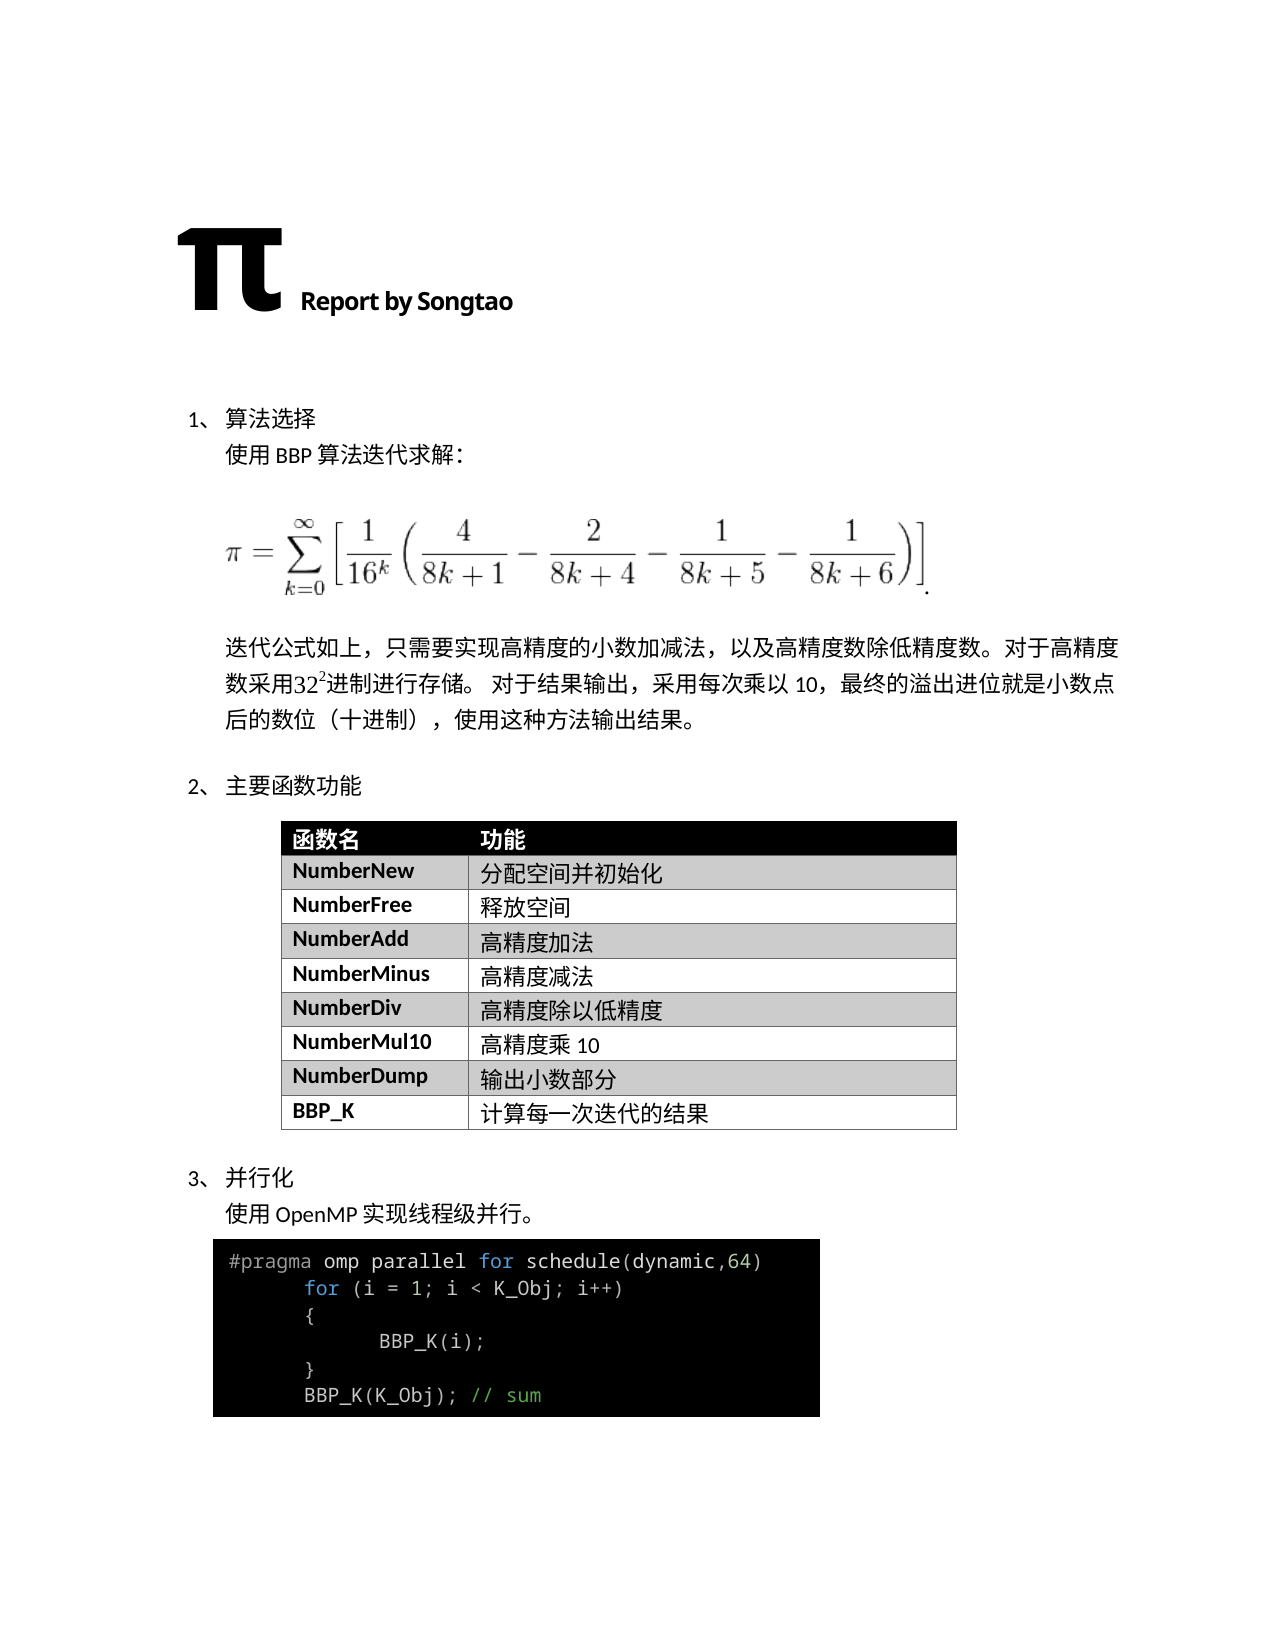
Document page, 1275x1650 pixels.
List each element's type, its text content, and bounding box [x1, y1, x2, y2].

list 使用BBP算法迭代求解： [225, 437, 1125, 470]
table_header 功能 [469, 822, 956, 855]
list 使用OpenMP实现线程级并行。 [225, 1196, 1125, 1229]
title π Report by Songtao [150, 150, 1125, 354]
table_cell 输出小数部分 [469, 1061, 956, 1095]
table_cell 高精度加法 [469, 924, 956, 958]
list 并行化 [187, 1160, 1125, 1193]
table_cell 计算每一次迭代的结果 [469, 1096, 956, 1129]
table_cell NumberNew [282, 856, 468, 889]
table_cell NumberFree [282, 890, 468, 923]
table_cell 高精度乘10 [469, 1027, 956, 1060]
table_cell 高精度减法 [469, 959, 956, 992]
table_cell 释放空间 [469, 890, 956, 923]
table_cell NumberMul10 [282, 1027, 468, 1060]
table_cell NumberDiv [282, 993, 468, 1026]
picture [225, 519, 924, 595]
table_cell NumberMinus [282, 959, 468, 992]
table_cell NumberDump [282, 1061, 468, 1095]
table_cell NumberAdd [282, 924, 468, 958]
table_header 函数名 [282, 822, 468, 855]
list 算法选择 [187, 401, 1125, 434]
table_cell BBP_K [282, 1096, 468, 1129]
table_cell 高精度除以低精度 [469, 993, 956, 1026]
list 主要函数功能 [187, 768, 1125, 801]
table_cell 分配空间并初始化 [469, 856, 956, 889]
list 迭代公式如上，只需要实现高精度的小数加减法，以及高精度数除低精度数。对于高精度数采用进制进行存储。 对于结果输出，采用每次乘以10，最终的溢出进位就是小数点后的数位（十进制），使用这种方法输出结果。 [225, 630, 1125, 735]
